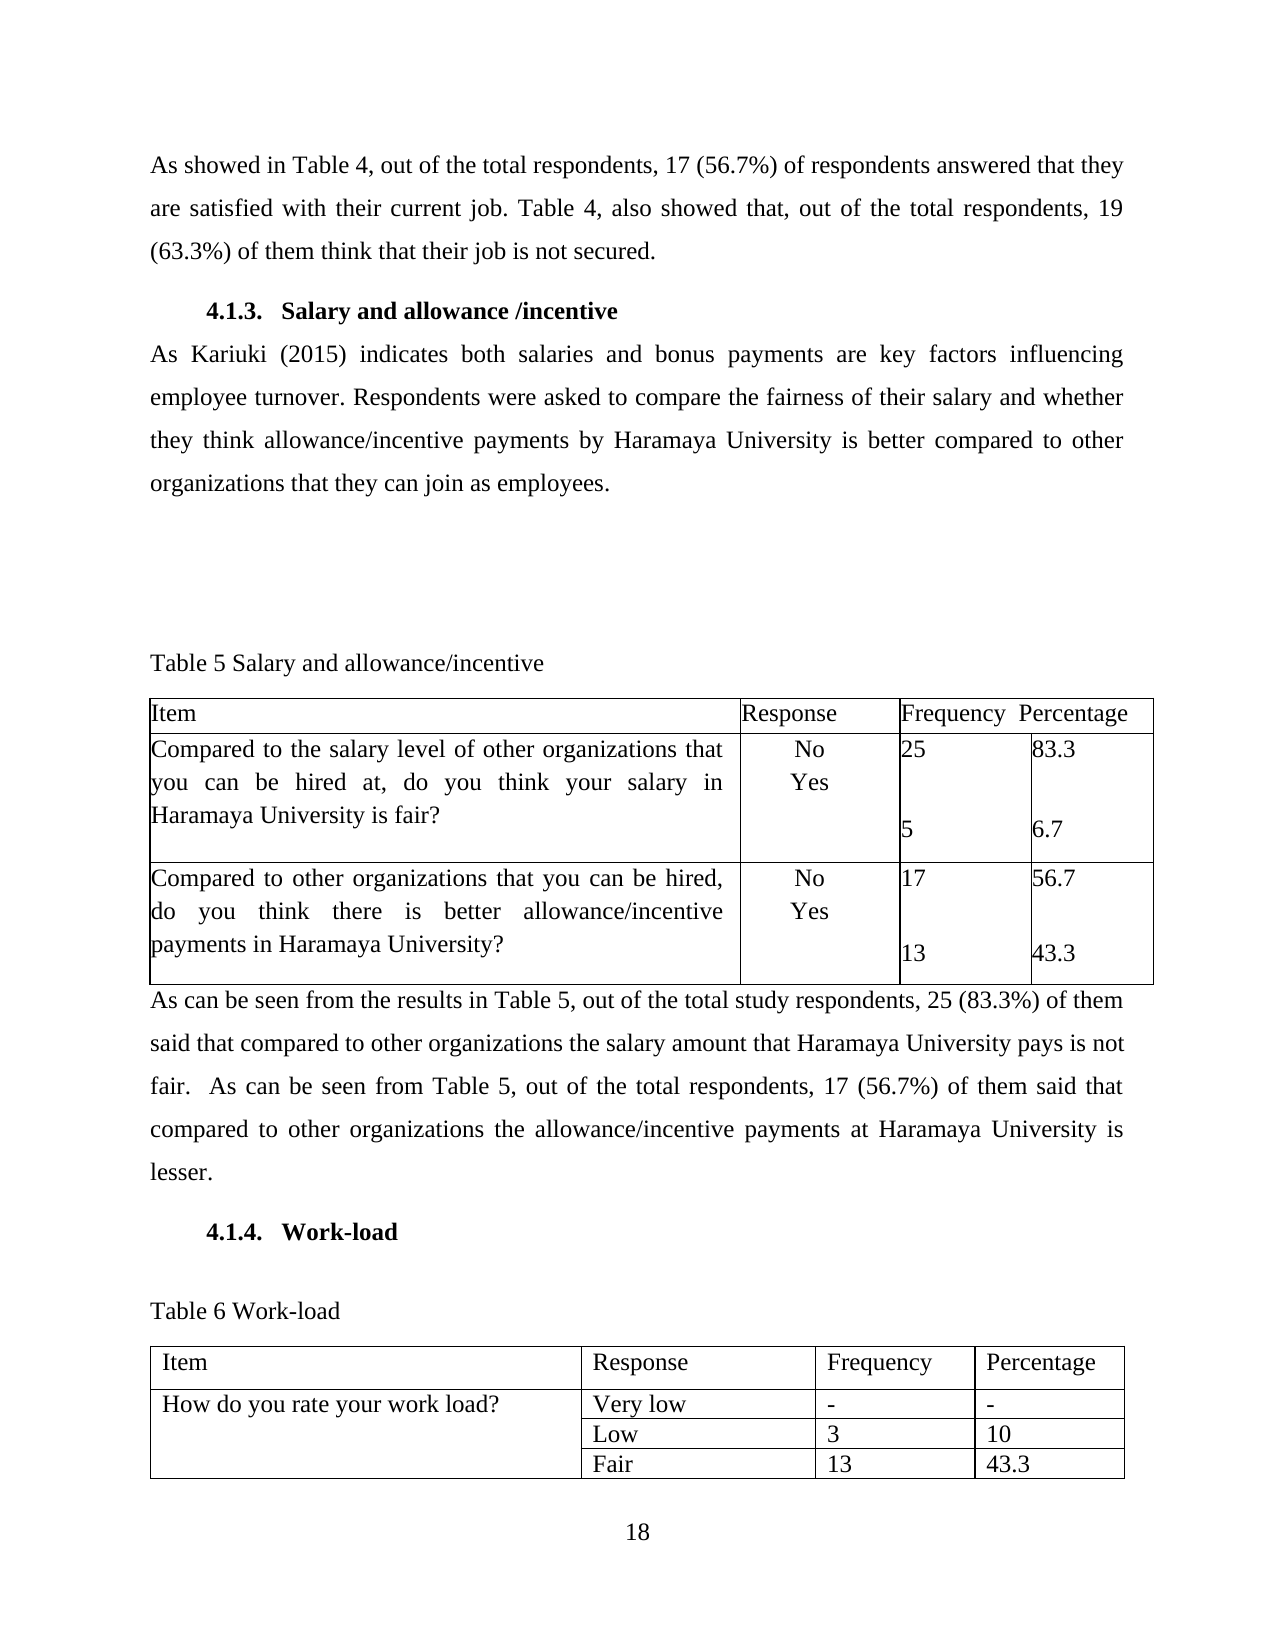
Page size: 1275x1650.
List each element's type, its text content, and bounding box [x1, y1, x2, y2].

table_cell No Yes [741, 863, 899, 984]
table_cell 3 [816, 1419, 974, 1448]
table_cell 17 13 [901, 863, 1031, 984]
table_cell Compared to other organizations that you can be hired, do you think there is better allowance/incentive payments in Haramaya University? [151, 863, 740, 984]
table_cell Very low [582, 1390, 815, 1418]
table_cell 25 5 [901, 734, 1031, 862]
table_header Frequency [816, 1347, 974, 1388]
table_header Item [151, 699, 740, 733]
table_header Frequency Percentage [901, 699, 1153, 733]
table_cell 10 [976, 1419, 1124, 1448]
table_cell 13 [816, 1449, 974, 1478]
table_cell 83.3 6.7 [1032, 734, 1153, 862]
table_header Response [741, 699, 899, 733]
table_cell 43.3 [976, 1449, 1124, 1478]
text As showed in Table 4, out of the total respondents, 17 (56.7%) of respondents answered that they are satisfied with their current job. Table 4, also showed that, out of the total respondents, 19 (63.3%) of them think that their job is not secured. [150, 150, 1125, 265]
table_header Percentage [976, 1347, 1124, 1388]
text Table 6 Work-load [150, 1296, 1125, 1325]
text As can be seen from the results in Table 5, out of the total study respondents, 25 (83.3%) of them said that compared to other organizations the salary amount that Haramaya University pays is not fair. As can be seen from Table 5, out of the total respondents, 17 (56.7%) of them said that compared to other organizations the allowance/incentive payments at Haramaya University is lesser. [150, 985, 1125, 1186]
table_cell 56.7 43.3 [1032, 863, 1153, 984]
subtitle Work-load [206, 1217, 1125, 1246]
table_header Response [582, 1347, 815, 1388]
table_cell Fair [582, 1449, 815, 1478]
table_cell Low [582, 1419, 815, 1448]
subtitle Salary and allowance /incentive [206, 296, 1125, 325]
table_cell How do you rate your work load? [151, 1390, 581, 1478]
table_header Item [151, 1347, 581, 1388]
text As Kariuki (2015) indicates both salaries and bonus payments are key factors influencing employee turnover. Respondents were asked to compare the fairness of their salary and whether they think allowance/incentive payments by Haramaya University is better compared to other organizations that they can join as employees. [150, 339, 1125, 497]
table_cell No Yes [741, 734, 899, 862]
table_cell - [976, 1390, 1124, 1418]
text Table 5 Salary and allowance/incentive [150, 648, 1125, 677]
table_cell Compared to the salary level of other organizations that you can be hired at, do you think your salary in Haramaya University is fair? [151, 734, 740, 862]
table_cell - [816, 1390, 974, 1418]
